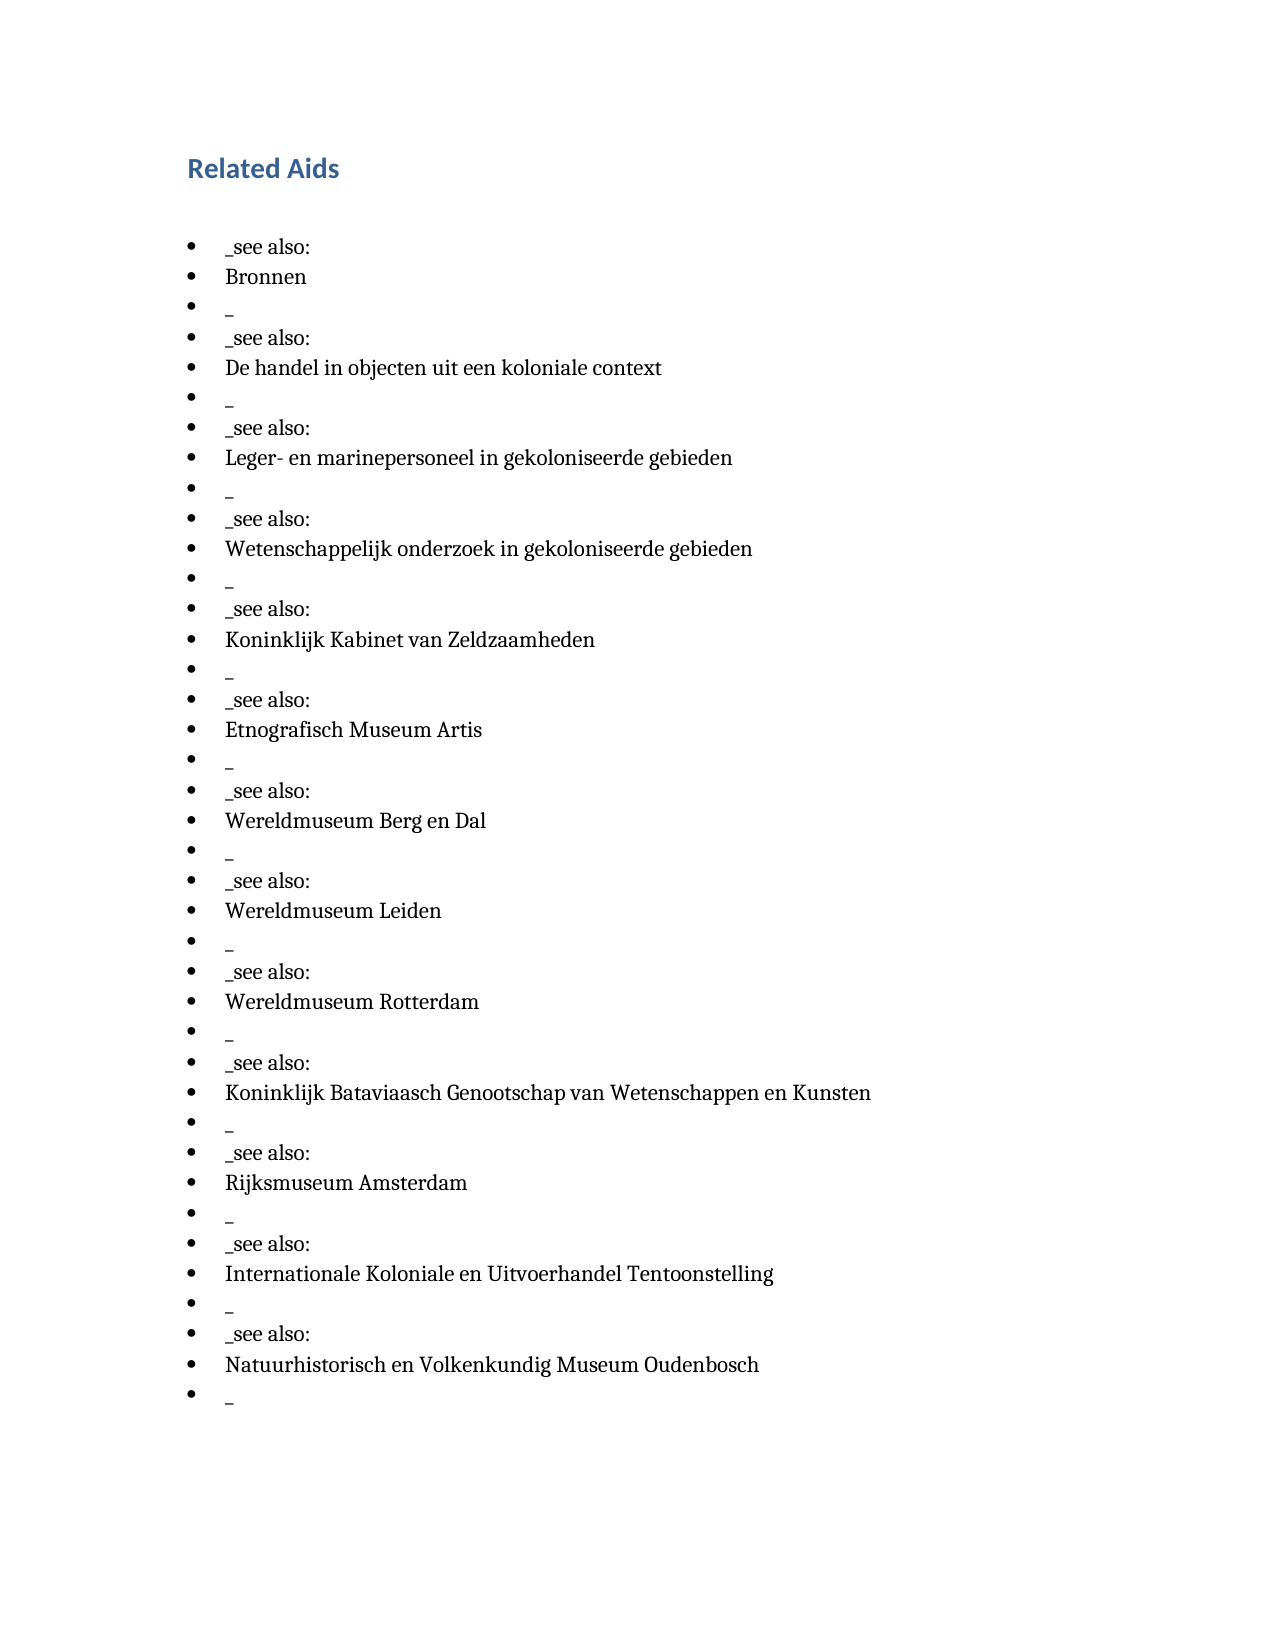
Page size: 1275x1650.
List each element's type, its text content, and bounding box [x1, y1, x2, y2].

list _see also: [187, 506, 1087, 532]
list _ [187, 1200, 1087, 1227]
list Etnografisch Museum Artis [187, 717, 1087, 743]
list _see also: [187, 1321, 1087, 1347]
list Koninklijk Kabinet van Zeldzaamheden [187, 626, 1087, 653]
list _ [187, 657, 1087, 683]
list Wereldmuseum Leiden [187, 898, 1087, 924]
list Bronnen [187, 264, 1087, 290]
list _see also: [187, 868, 1087, 894]
list _see also: [187, 687, 1087, 713]
list _see also: [187, 777, 1087, 804]
list _see also: [187, 234, 1087, 260]
list _see also: [187, 1140, 1087, 1166]
list _see also: [187, 1231, 1087, 1257]
list _ [187, 1382, 1087, 1408]
list De handel in objecten uit een koloniale context [187, 354, 1087, 381]
list _ [187, 1019, 1087, 1045]
list _ [187, 928, 1087, 955]
list _see also: [187, 415, 1087, 441]
list _ [187, 1110, 1087, 1136]
list Internationale Koloniale en Uitvoerhandel Tentoonstelling [187, 1261, 1087, 1287]
list Wereldmuseum Rotterdam [187, 989, 1087, 1015]
list _ [187, 385, 1087, 411]
list Leger- en marinepersoneel in gekoloniseerde gebieden [187, 445, 1087, 471]
list _see also: [187, 959, 1087, 985]
list Natuurhistorisch en Volkenkundig Museum Oudenbosch [187, 1351, 1087, 1378]
list _see also: [187, 596, 1087, 622]
list Wetenschappelijk onderzoek in gekoloniseerde gebieden [187, 536, 1087, 562]
list _ [187, 747, 1087, 773]
list Rijksmuseum Amsterdam [187, 1170, 1087, 1196]
list Koninklijk Bataviaasch Genootschap van Wetenschappen en Kunsten [187, 1079, 1087, 1106]
list _ [187, 566, 1087, 592]
list Wereldmuseum Berg en Dal [187, 808, 1087, 834]
list _see also: [187, 1049, 1087, 1076]
subtitle Related Aids [187, 150, 1087, 186]
list _ [187, 1291, 1087, 1317]
list _ [187, 294, 1087, 320]
list _ [187, 475, 1087, 502]
list _see also: [187, 324, 1087, 351]
list _ [187, 838, 1087, 864]
